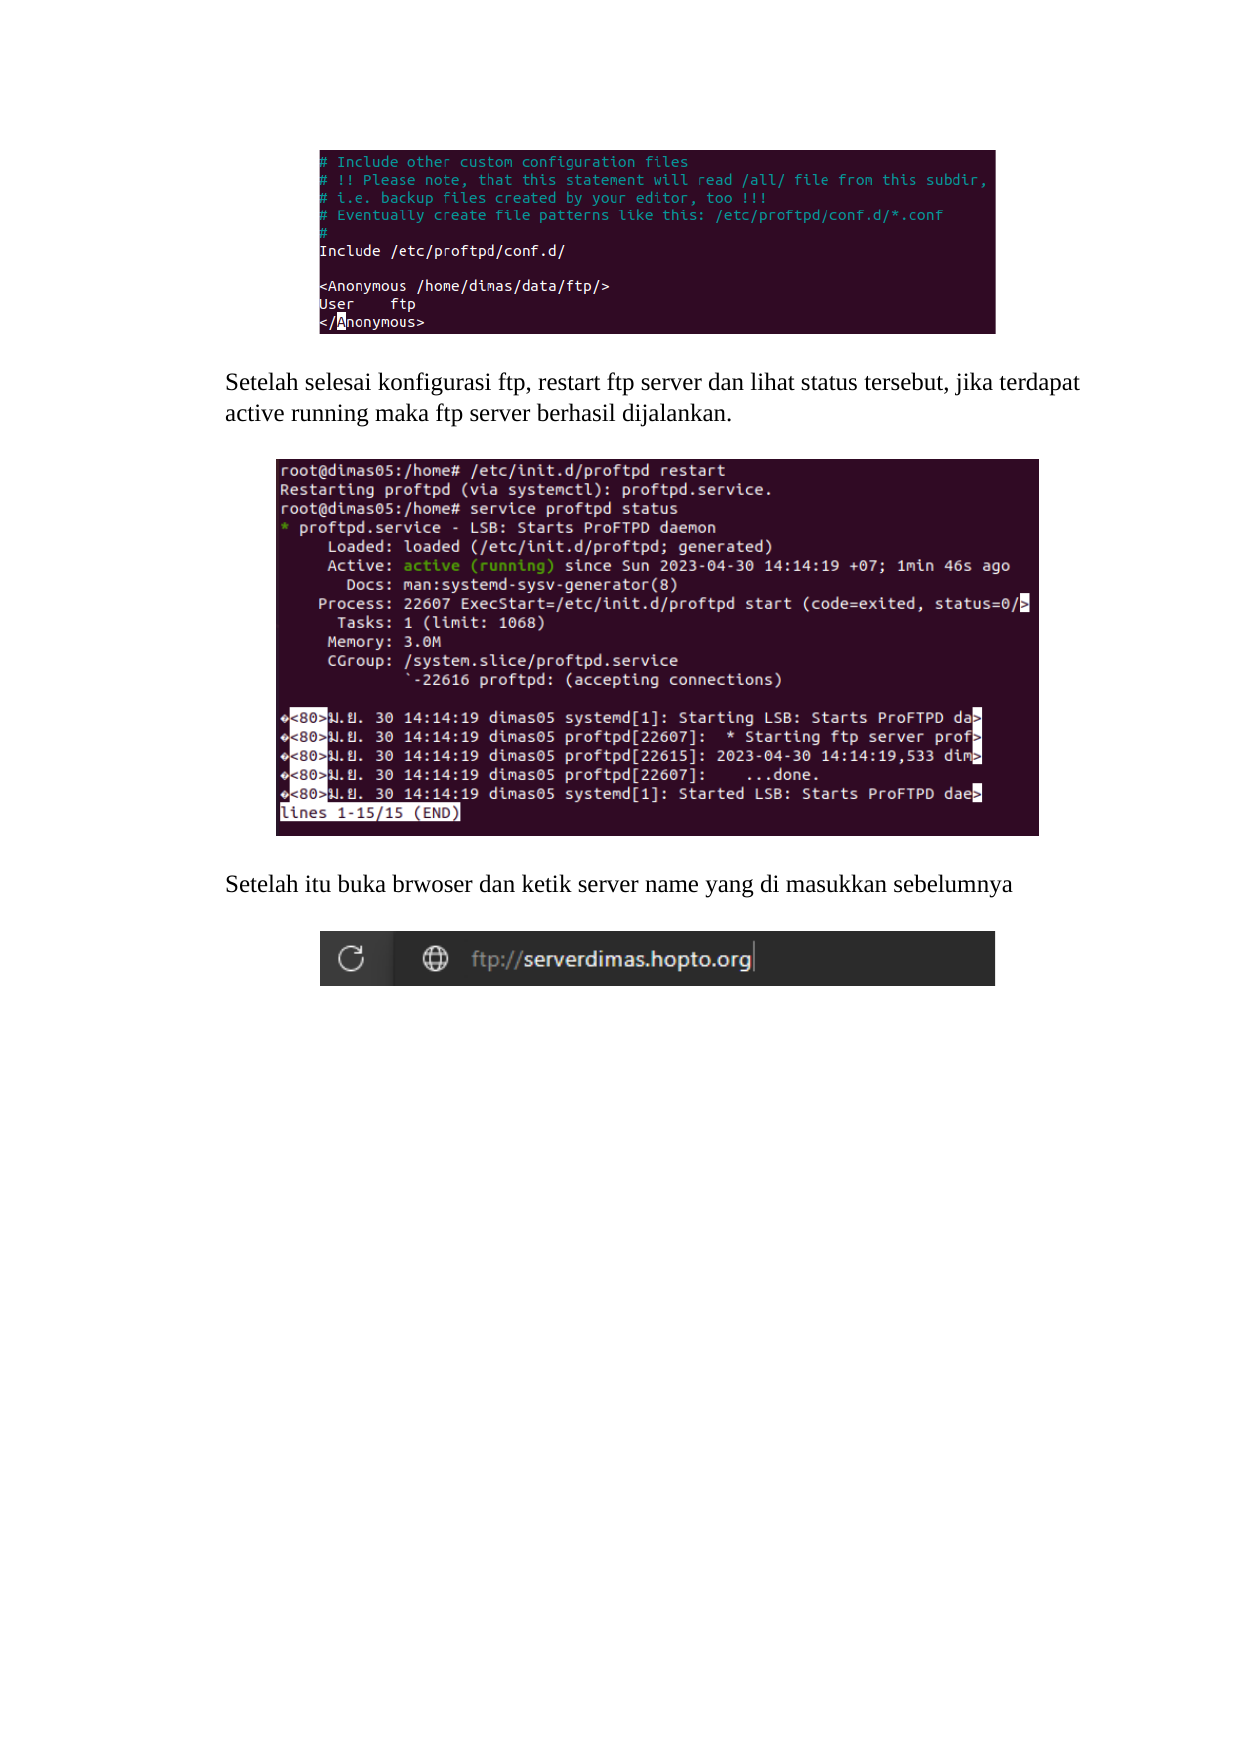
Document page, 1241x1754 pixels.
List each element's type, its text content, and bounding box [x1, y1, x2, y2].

picture [276, 459, 1039, 836]
picture [320, 931, 996, 986]
picture [319, 150, 996, 334]
list Setelah selesai konfigurasi ftp, restart ftp server dan lihat status tersebut, jika terdapat active running maka ftp server berhasil dijalankan. [225, 367, 1090, 426]
list Setelah itu buka brwoser dan ketik server name yang di masukkan sebelumnya [225, 869, 1090, 898]
